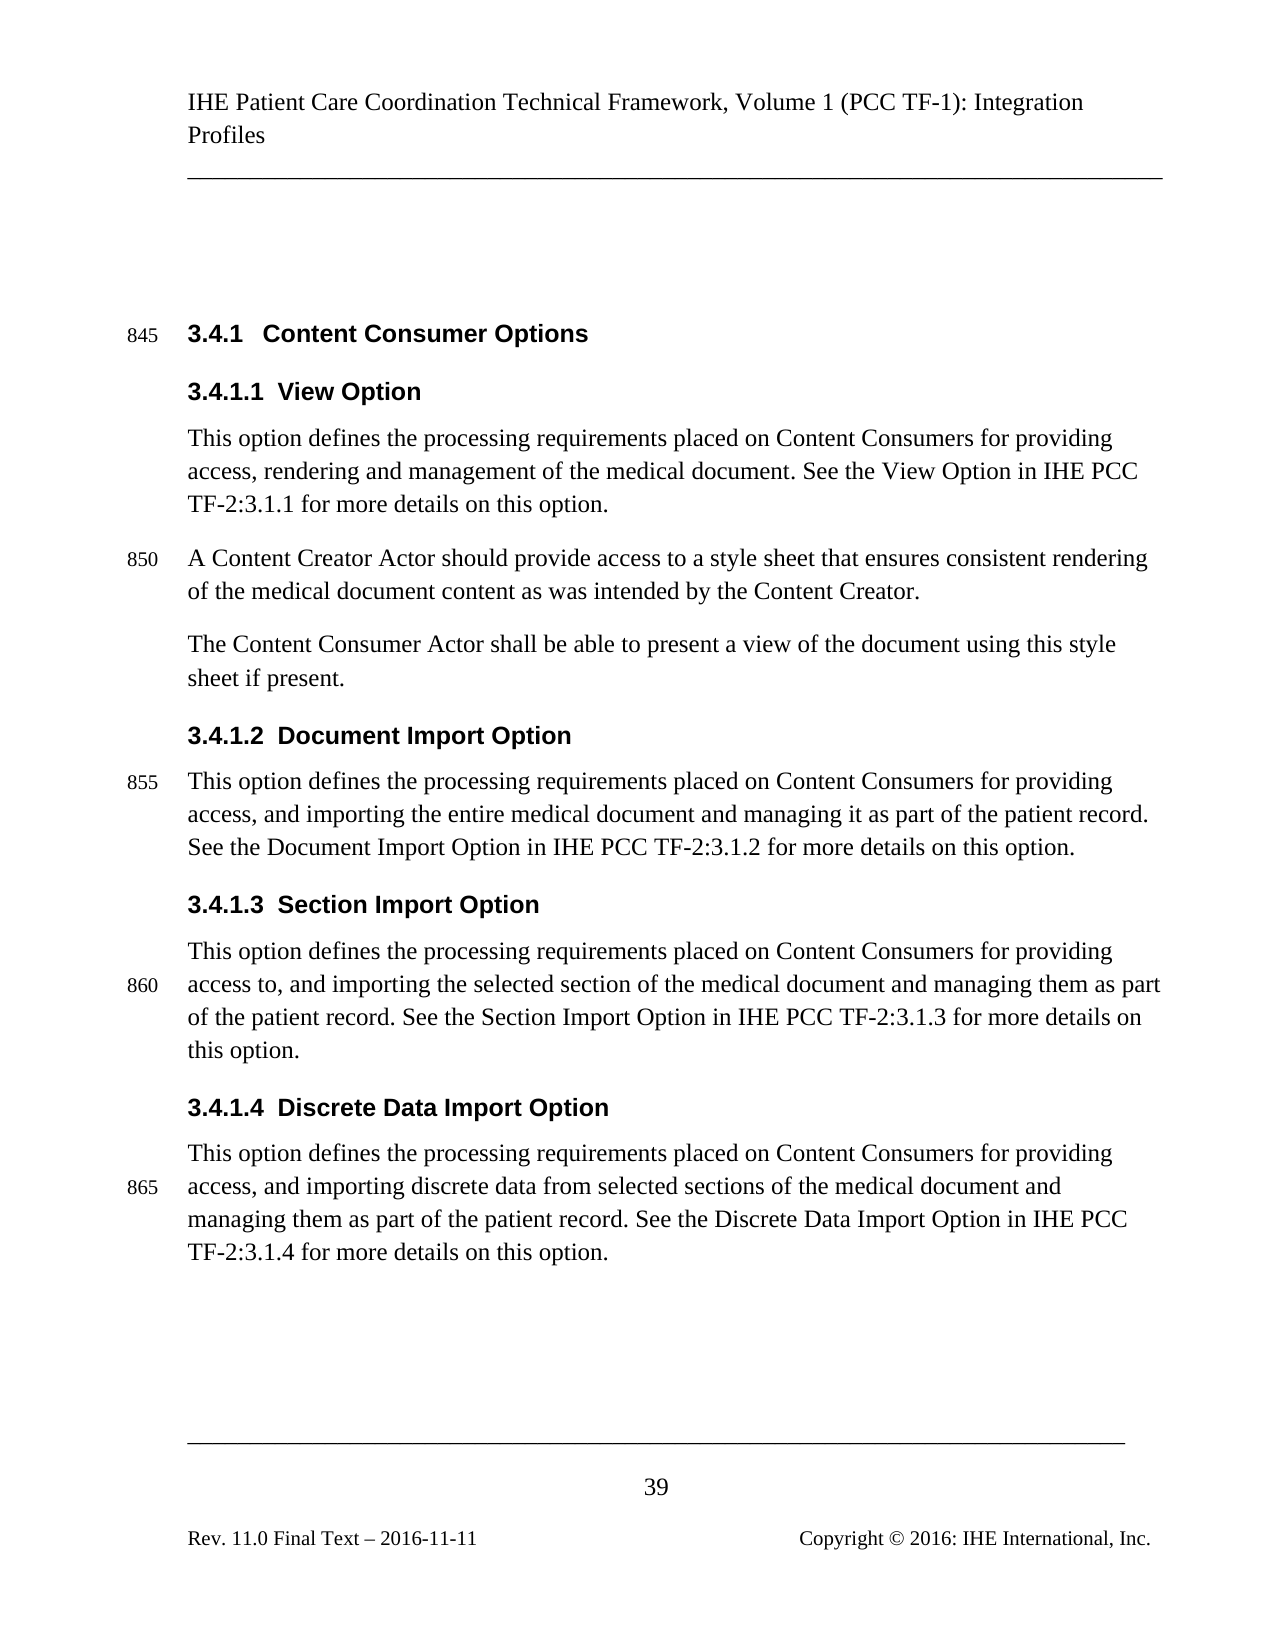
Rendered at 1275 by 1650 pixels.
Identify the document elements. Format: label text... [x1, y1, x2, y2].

text A Content Creator Actor should provide access to a style sheet that ensures consistent rendering of the medical document content as was intended by the Content Creator. [187, 543, 1162, 604]
text This option defines the processing requirements placed on Content Consumers for providing access, and importing the entire medical document and managing it as part of the patient record. See the Document Import Option in IHE PCC TF-2:3.1.2 for more details on this option. [187, 766, 1162, 861]
subtitle Discrete Data Import Option [187, 1093, 1162, 1122]
text This option defines the processing requirements placed on Content Consumers for providing access to, and importing the selected section of the medical document and managing them as part of the patient record. See the Section Import Option in IHE PCC TF-2:3.1.3 for more details on this option. [187, 936, 1162, 1063]
subtitle Section Import Option [187, 890, 1162, 919]
subtitle View Option [187, 377, 1162, 406]
text This option defines the processing requirements placed on Content Consumers for providing access, and importing discrete data from selected sections of the medical document and managing them as part of the patient record. See the Discrete Data Import Option in IHE PCC TF-2:3.1.4 for more details on this option. [187, 1138, 1162, 1266]
text This option defines the processing requirements placed on Content Consumers for providing access, rendering and management of the medical document. See the View Option in IHE PCC TF-2:3.1.1 for more details on this option. [187, 423, 1162, 518]
text The Content Consumer Actor shall be able to present a view of the document using this style sheet if present. [187, 629, 1162, 691]
subtitle Document Import Option [187, 721, 1162, 749]
subtitle Content Consumer Options [187, 319, 1162, 348]
